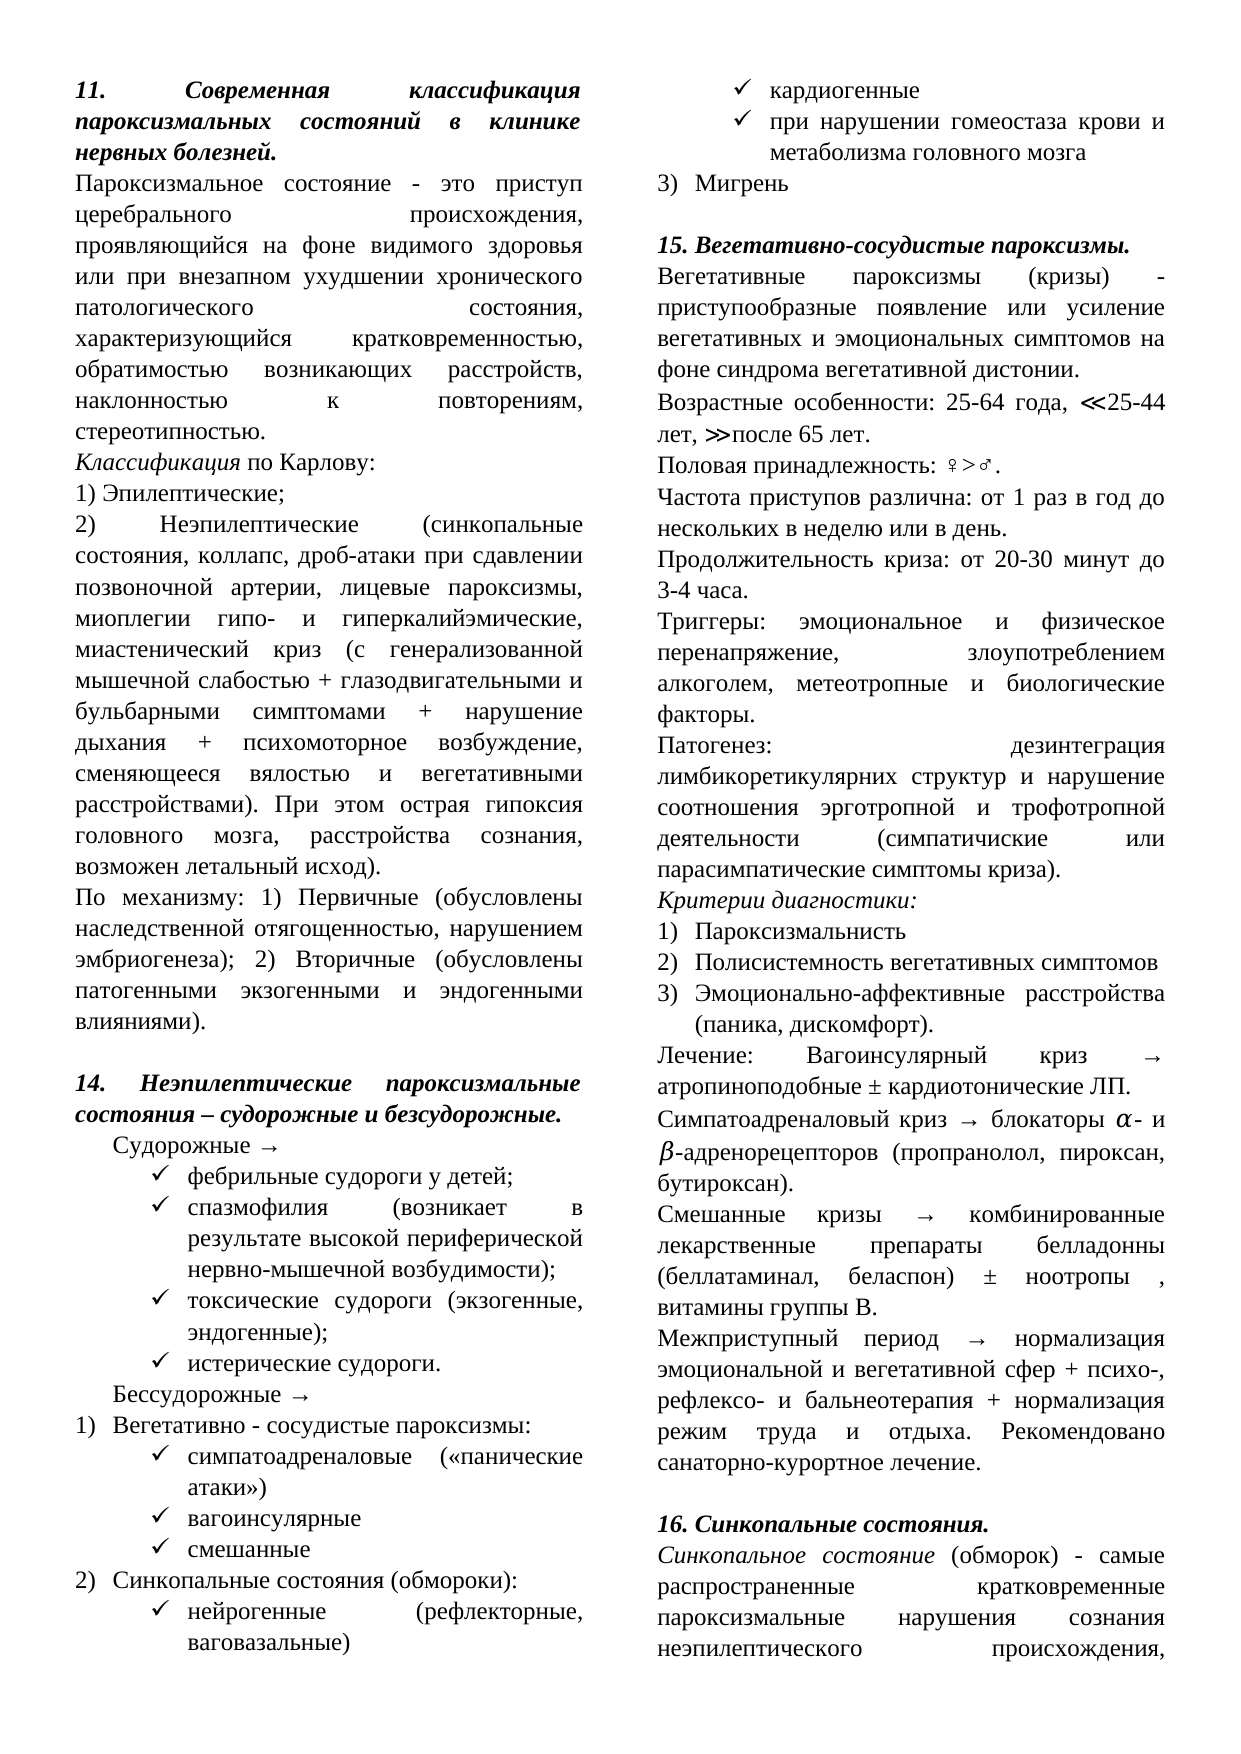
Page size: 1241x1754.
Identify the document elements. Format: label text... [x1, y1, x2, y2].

list при нарушении гомеостаза крови и метаболизма головного мозга [732, 106, 1165, 166]
list вагоинсулярные [150, 1503, 583, 1532]
text Пароксизмальное состояние - это приступ церебрального происхождения, проявляющийся на фоне видимого здоровья или при внезапном ухудшении хронического патологического состояния, характеризующийся кратковременностью, обратимостью возникающих расстройств, наклонностью к повторениям, стереотипностью. [75, 168, 583, 445]
list Синкопальные состояния (обмороки): [75, 1565, 583, 1594]
list 16. Синкопальные состояния. [657, 1509, 1165, 1538]
list нейрогенные (рефлекторные, ваговазальные) [150, 1596, 583, 1656]
list токсические судороги (экзогенные, эндогенные); [150, 1286, 583, 1345]
list Пароксизмальнисть [657, 916, 1165, 945]
list Полисистемность вегетативных симптомов [657, 947, 1165, 976]
text Классификация по Карлову: [75, 447, 583, 476]
text Лечение: Вагоинсулярный криз → атропиноподобные ± кардиотонические ЛП. [657, 1040, 1165, 1100]
list Мигрень [657, 168, 1165, 197]
list истерические судороги. [150, 1348, 583, 1376]
text Частота приступов различна: от 1 раз в год до нескольких в неделю или в день. [657, 482, 1165, 541]
list 15. Вегетативно-сосудистые пароксизмы. [657, 230, 1165, 259]
list симпатоадреналовые («панические атаки») [150, 1441, 583, 1501]
list смешанные [150, 1534, 583, 1563]
list 11. Современная классификация пароксизмальных состояний в клинике нервных болезней. [75, 75, 583, 166]
text Бессудорожные → [112, 1379, 583, 1407]
text Половая принадлежность: ♀>♂. [657, 451, 1165, 479]
text Вегетативные пароксизмы (кризы) - приступообразные появление или усиление вегетативных и эмоциональных симптомов на фоне синдрома вегетативной дистонии. [657, 261, 1165, 383]
text Патогенез: дезинтеграция лимбикоретикулярних структур и нарушение соотношения эрготропной и трофотропной деятельности (симпатичиские или парасимпатические симптомы криза). [657, 730, 1165, 883]
text Критерии диагностики: [657, 885, 1165, 914]
text Возрастные особенности: 25-64 года, ≪25-44 лет, ≫после 65 лет. [657, 385, 1165, 448]
text Триггеры: эмоциональное и физическое перенапряжение, злоупотреблением алкоголем, метеотропные и биологические факторы. [657, 606, 1165, 728]
list фебрильные судороги у детей; [150, 1161, 583, 1190]
text По механизму: 1) Первичные (обусловлены наследственной отягощенностью, нарушением эмбриогенеза); 2) Вторичные (обусловлены патогенными экзогенными и эндогенными влияниями). [75, 882, 583, 1035]
text Судорожные → [112, 1130, 583, 1159]
text 2) Неэпилептические (синкопальные состояния, коллапс, дроб-атаки при сдавлении позвоночной артерии, лицевые пароксизмы, миоплегии гипо- и гиперкалийэмические, миастенический криз (с генерализованной мышечной слабостью + глазодвигательными и бульбарными симптомами + нарушение дыхания + психомоторное возбуждение, сменяющееся вялостью и вегетативными расстройствами). При этом острая гипоксия головного мозга, расстройства сознания, возможен летальный исход). [75, 509, 583, 880]
list Вегетативно - сосудистые пароксизмы: [75, 1410, 583, 1438]
text Продолжительность криза: от 20-30 минут до 3-4 часа. [657, 544, 1165, 603]
text Межприступный период → нормализация эмоциональной и вегетативной сфер + психо-, рефлексо- и бальнеотерапия + нормализация режим труда и отдыха. Рекомендовано санаторно-курортное лечение. [657, 1323, 1165, 1476]
text Симпатоадреналовый криз → блокаторы 𝛼- и 𝛽-адренорецепторов (пропранолол, пироксан, бутироксан). [657, 1102, 1165, 1196]
list Эмоционально-аффективные расстройства (паника, дискомфорт). [657, 978, 1165, 1038]
list кардиогенные [732, 75, 1165, 104]
list спазмофилия (возникает в результате высокой периферической нервно-мышечной возбудимости); [150, 1192, 583, 1283]
text Смешанные кризы → комбинированные лекарственные препараты белладонны (беллатаминал, беласпон) ± ноотропы , витамины группы В. [657, 1199, 1165, 1321]
list 14. Неэпилептические пароксизмальные состояния – судорожные и безсудорожные. [75, 1068, 583, 1128]
text 1) Эпилептические; [75, 478, 583, 507]
